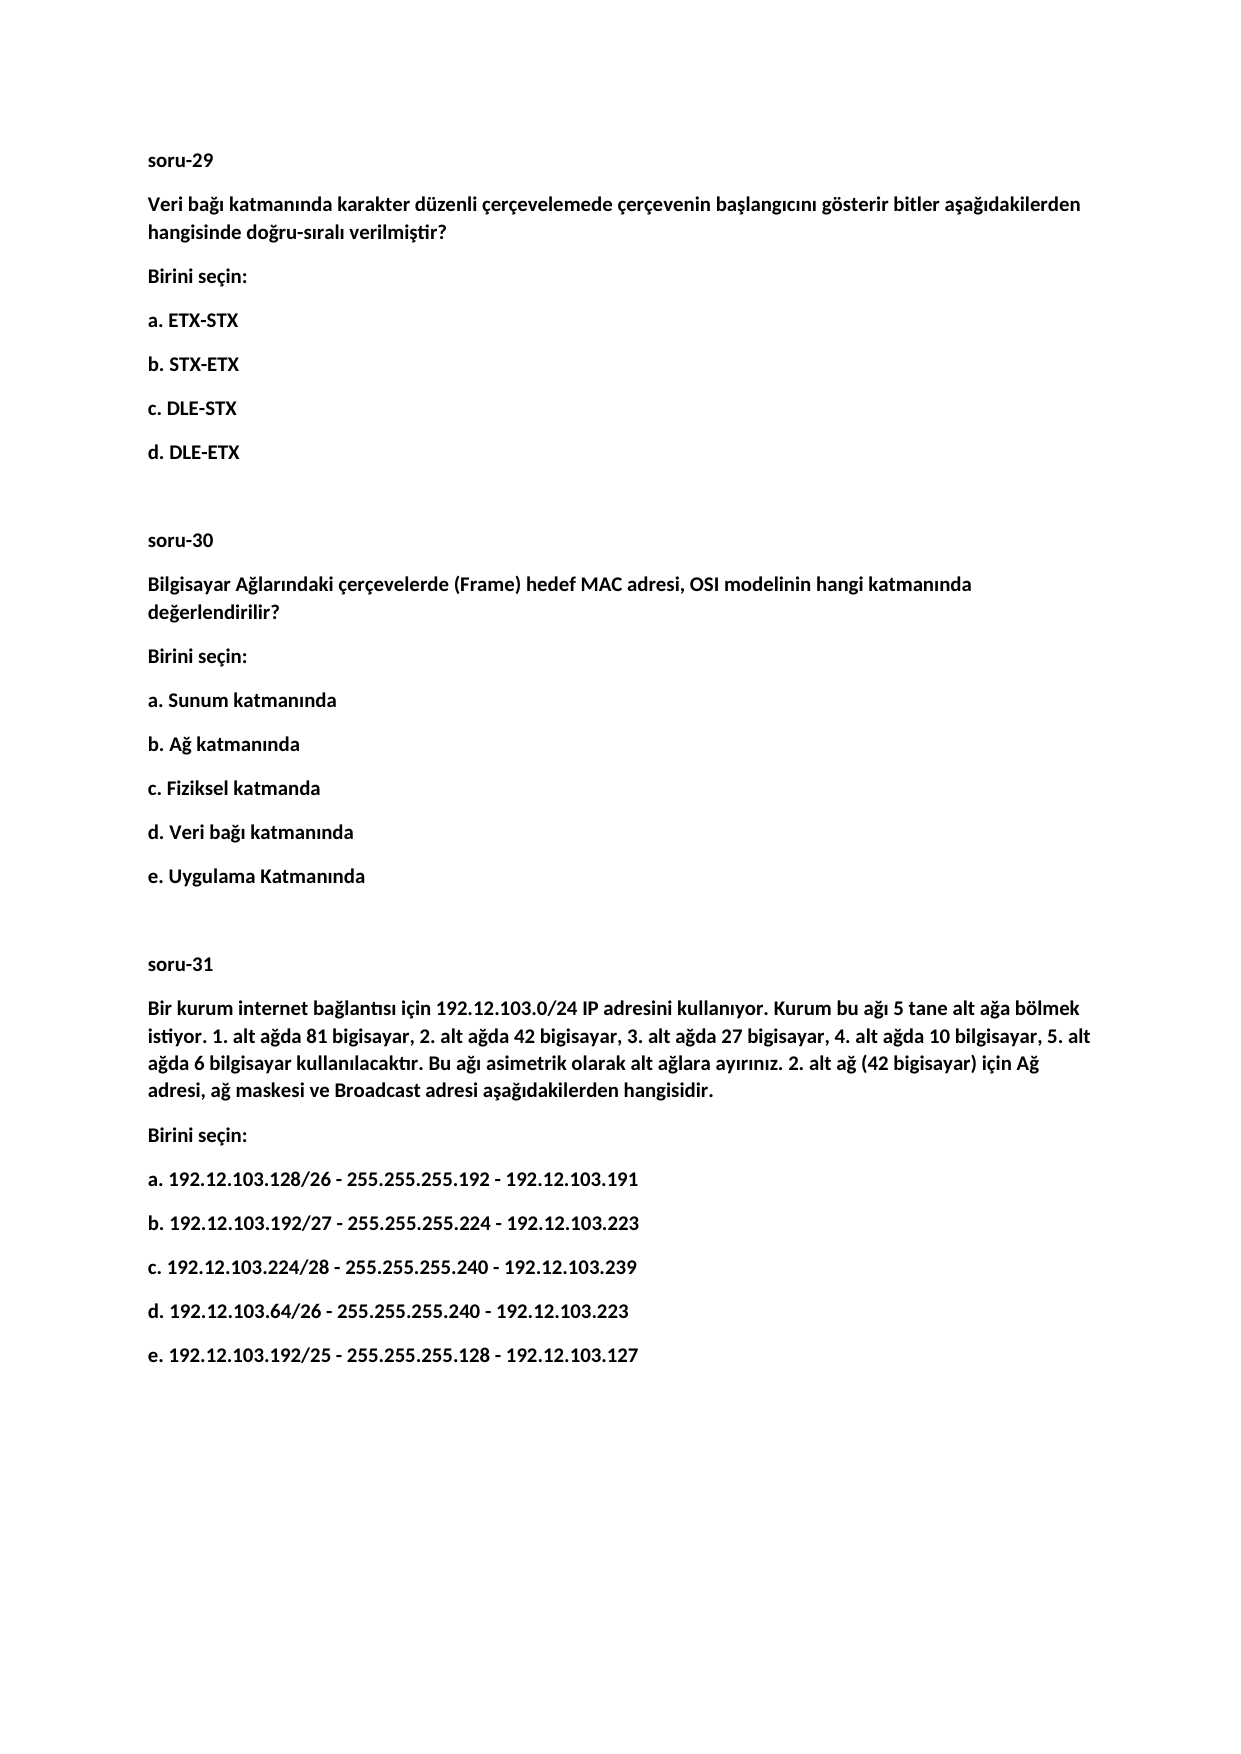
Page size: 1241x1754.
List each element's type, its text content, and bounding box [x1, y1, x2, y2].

text c. Fiziksel katmanda [148, 775, 1093, 801]
text e. 192.12.103.192/25 - 255.255.255.128 - 192.12.103.127 [148, 1342, 1093, 1367]
text Birini seçin: [148, 263, 1093, 288]
text d. 192.12.103.64/26 - 255.255.255.240 - 192.12.103.223 [148, 1298, 1093, 1323]
text Bilgisayar Ağlarındaki çerçevelerde (Frame) hedef MAC adresi, OSI modelinin hangi katmanında değerlendirilir? [148, 572, 1093, 624]
text d. DLE-ETX [148, 439, 1093, 465]
text d. Veri bağı katmanında [148, 819, 1093, 845]
text Birini seçin: [148, 1122, 1093, 1147]
text soru-30 [148, 527, 1093, 553]
text c. 192.12.103.224/28 - 255.255.255.240 - 192.12.103.239 [148, 1254, 1093, 1279]
text a. ETX-STX [148, 307, 1093, 333]
text b. STX-ETX [148, 351, 1093, 377]
text b. 192.12.103.192/27 - 255.255.255.224 - 192.12.103.223 [148, 1210, 1093, 1235]
text e. Uygulama Katmanında [148, 863, 1093, 889]
text b. Ağ katmanında [148, 731, 1093, 757]
text a. 192.12.103.128/26 - 255.255.255.192 - 192.12.103.191 [148, 1166, 1093, 1191]
text Bir kurum internet bağlantısı için 192.12.103.0/24 IP adresini kullanıyor. Kurum bu ağı 5 tane alt ağa bölmek istiyor. 1. alt ağda 81 bigisayar, 2. alt ağda 42 bigisayar, 3. alt ağda 27 bigisayar, 4. alt ağda 10 bilgisayar, 5. alt ağda 6 bilgisayar kullanılacaktır. Bu ağı asimetrik olarak alt ağlara ayırınız. 2. alt ağ (42 bigisayar) için Ağ adresi, ağ maskesi ve Broadcast adresi aşağıdakilerden hangisidir. [148, 996, 1093, 1103]
text Veri bağı katmanında karakter düzenli çerçevelemede çerçevenin başlangıcını gösterir bitler aşağıdakilerden hangisinde doğru-sıralı verilmiştir? [148, 192, 1093, 244]
text soru-29 [148, 148, 1093, 173]
text soru-31 [148, 951, 1093, 977]
text c. DLE-STX [148, 395, 1093, 421]
text a. Sunum katmanında [148, 687, 1093, 712]
text Birini seçin: [148, 643, 1093, 668]
